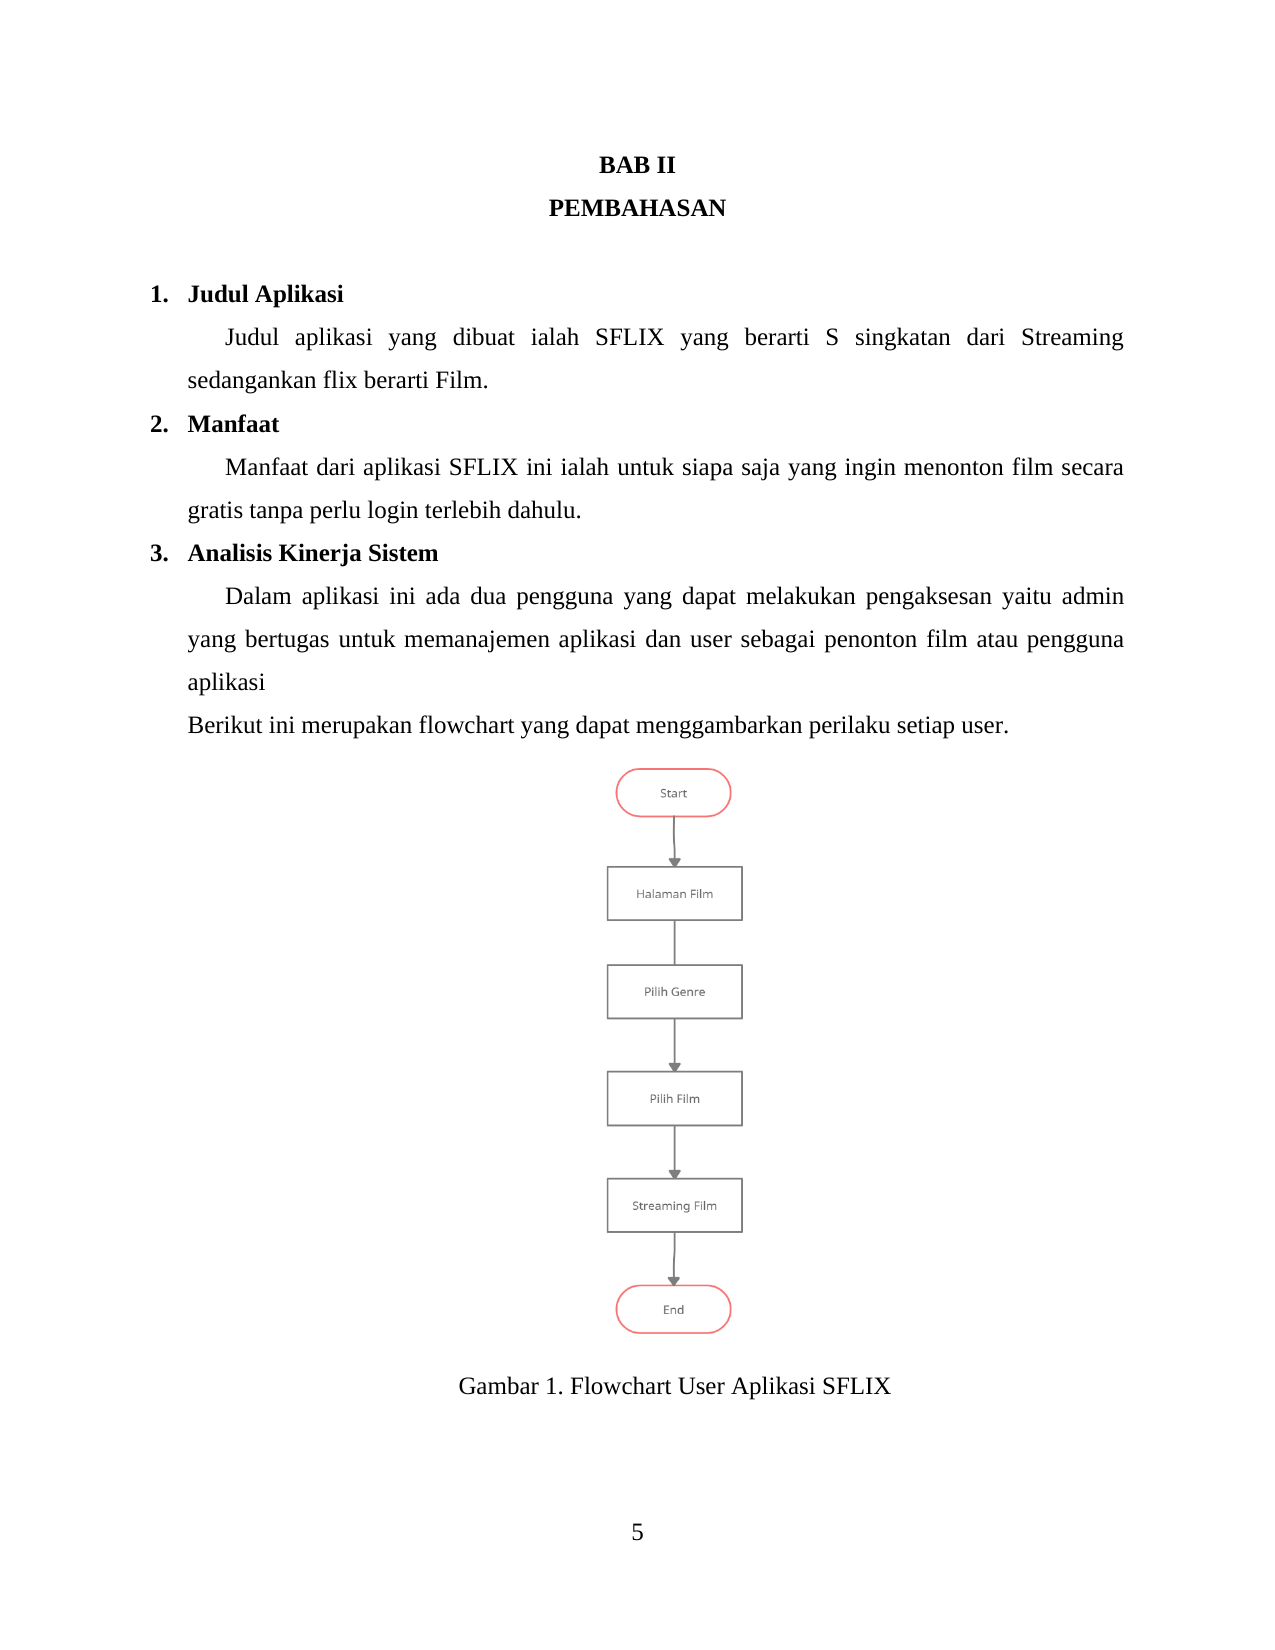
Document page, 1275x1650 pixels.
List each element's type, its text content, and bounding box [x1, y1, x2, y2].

picture [572, 753, 778, 1357]
text Manfaat dari aplikasi SFLIX ini ialah untuk siapa saja yang ingin menonton film secara gratis tanpa perlu login terlebih dahulu. [187, 452, 1125, 524]
text Gambar 1. Flowchart User Aplikasi SFLIX [187, 1371, 1125, 1400]
text Analisis Kinerja Sistem [150, 538, 1125, 567]
text Manfaat [150, 409, 1125, 437]
text BAB II [150, 150, 1125, 179]
text Berikut ini merupakan flowchart yang dapat menggambarkan perilaku setiap user. [150, 711, 1125, 739]
text PEMBAHASAN [150, 193, 1125, 222]
text Dalam aplikasi ini ada dua pengguna yang dapat melakukan pengaksesan yaitu admin yang bertugas untuk memanajemen aplikasi dan user sebagai penonton film atau pengguna aplikasi [187, 581, 1125, 696]
text Judul aplikasi yang dibuat ialah SFLIX yang berarti S singkatan dari Streaming sedangankan flix berarti Film. [187, 322, 1125, 394]
text Judul Aplikasi [150, 279, 1125, 308]
